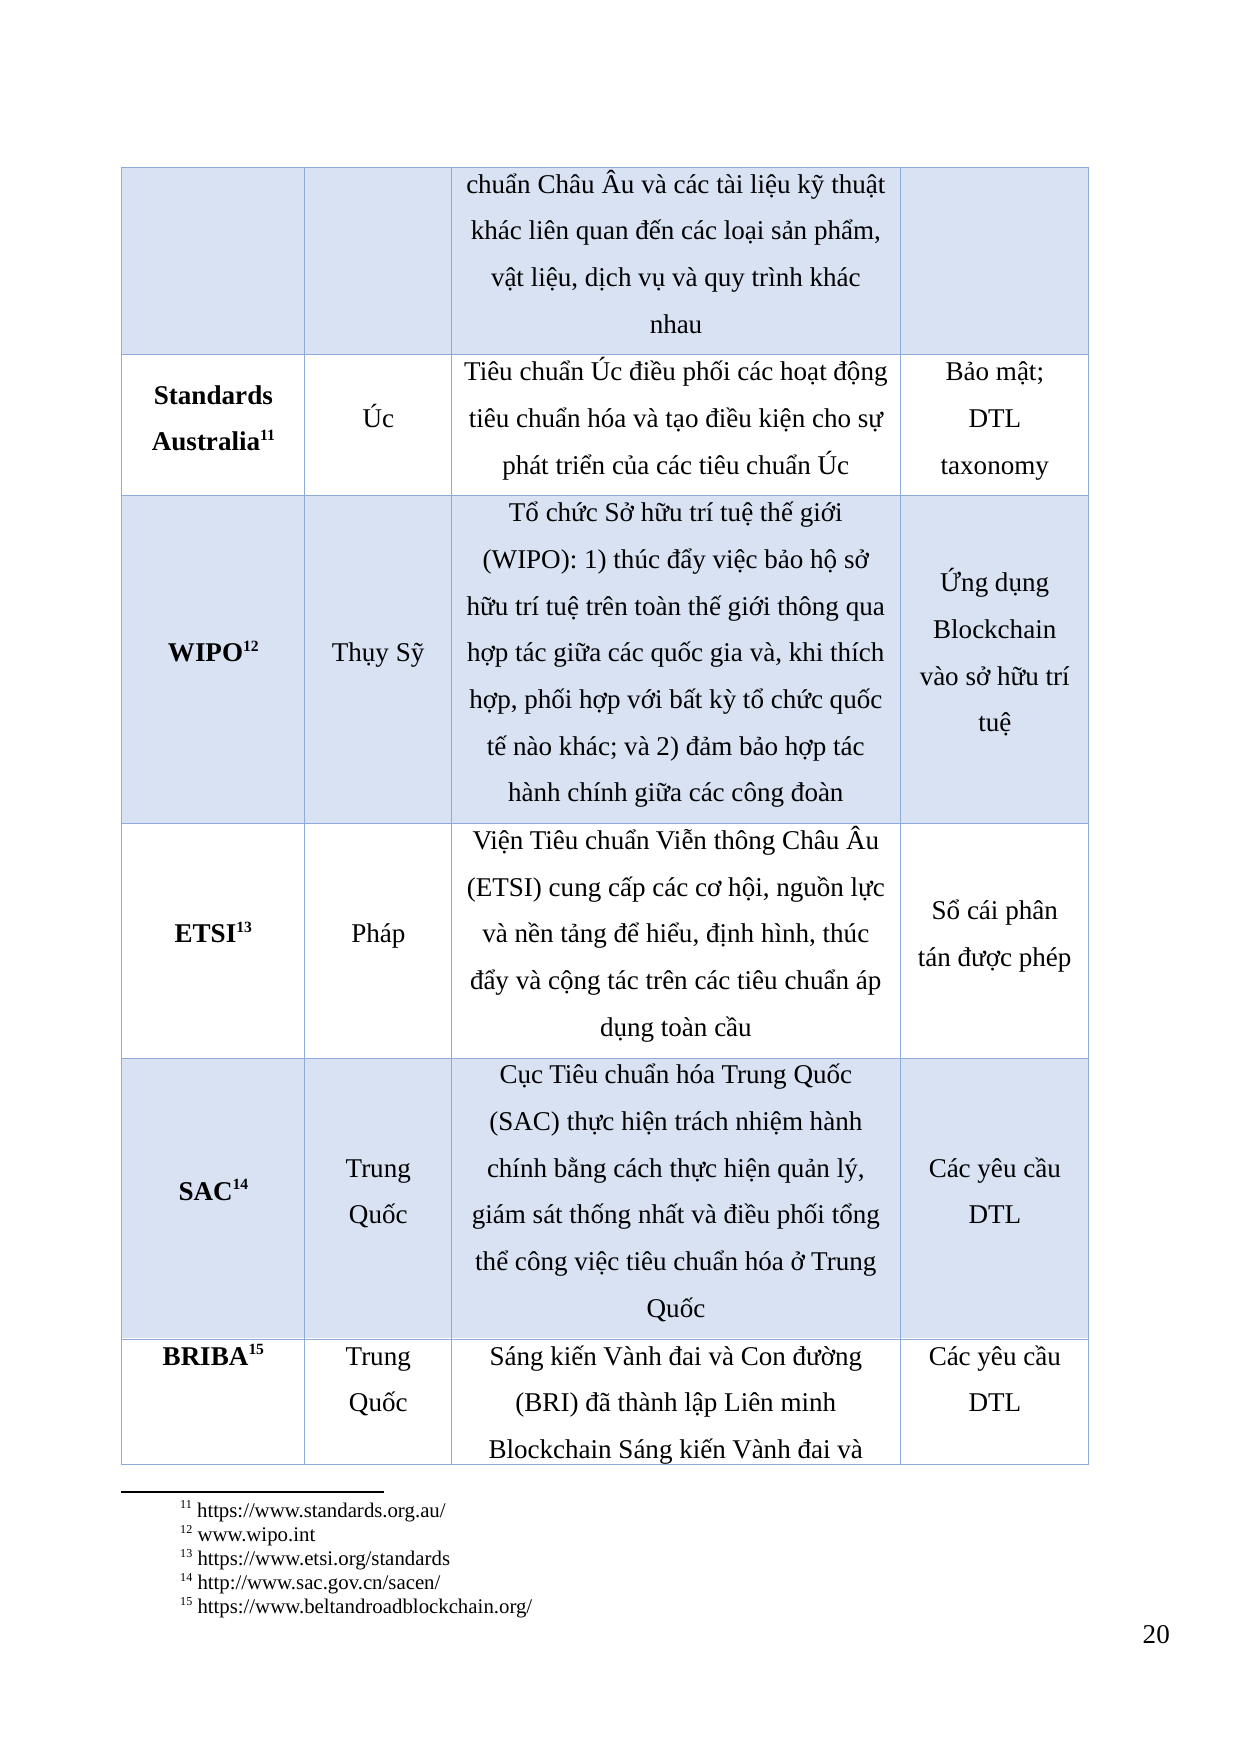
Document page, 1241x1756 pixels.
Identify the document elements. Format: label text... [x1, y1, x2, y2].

table_cell Sổ cái phân tán được phép [901, 824, 1088, 1057]
table_cell ETSI [122, 824, 304, 1057]
table_cell Tổ chức Sở hữu trí tuệ thế giới (WIPO): 1) thúc đẩy việc bảo hộ sở hữu trí tuệ trên toàn thế giới thông qua hợp tác giữa các quốc gia và, khi thích hợp, phối hợp với bất kỳ tổ chức quốc tế nào khác; và 2) đảm bảo hợp tác hành chính giữa các công đoàn [452, 496, 900, 823]
table_cell Bảo mật [901, 168, 1088, 354]
table_cell CEN CENELEC [122, 168, 304, 354]
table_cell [452, 168, 900, 354]
table_cell Viện Tiêu chuẩn Viễn thông Châu Âu (ETSI) cung cấp các cơ hội, nguồn lực và nền tảng để hiểu, định hình, thúc đẩy và cộng tác trên các tiêu chuẩn áp dụng toàn cầu [452, 824, 900, 1057]
table_cell Úc [305, 355, 451, 495]
table_cell Cục Tiêu chuẩn hóa Trung Quốc (SAC) thực hiện trách nhiệm hành chính bằng cách thực hiện quản lý, giám sát thống nhất và điều phối tổng thể công việc tiêu chuẩn hóa ở Trung Quốc [452, 1059, 900, 1338]
table_cell Ứng dụng Blockchain vào sở hữu trí tuệ [901, 496, 1088, 823]
table_cell Pháp [305, 824, 451, 1057]
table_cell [452, 1340, 900, 1464]
table_cell Standards Australia [122, 355, 304, 495]
table_cell Trung Quốc [305, 1059, 451, 1338]
table_cell Thụy Sỹ [305, 496, 451, 823]
table_cell Các yêu cầu DTL [901, 1059, 1088, 1338]
table_cell Trung Quốc [305, 1340, 451, 1464]
table_cell WIPO [122, 496, 304, 823]
table_cell Các yêu cầu DTL [901, 1340, 1088, 1464]
table_cell SAC [122, 1059, 304, 1338]
table_cell Bảo mật; DTL taxonomy [901, 355, 1088, 495]
table_cell Bỉ [305, 168, 451, 354]
table_cell Tiêu chuẩn Úc điều phối các hoạt động tiêu chuẩn hóa và tạo điều kiện cho sự phát triển của các tiêu chuẩn Úc [452, 355, 900, 495]
table_cell BRIBA [122, 1340, 304, 1464]
